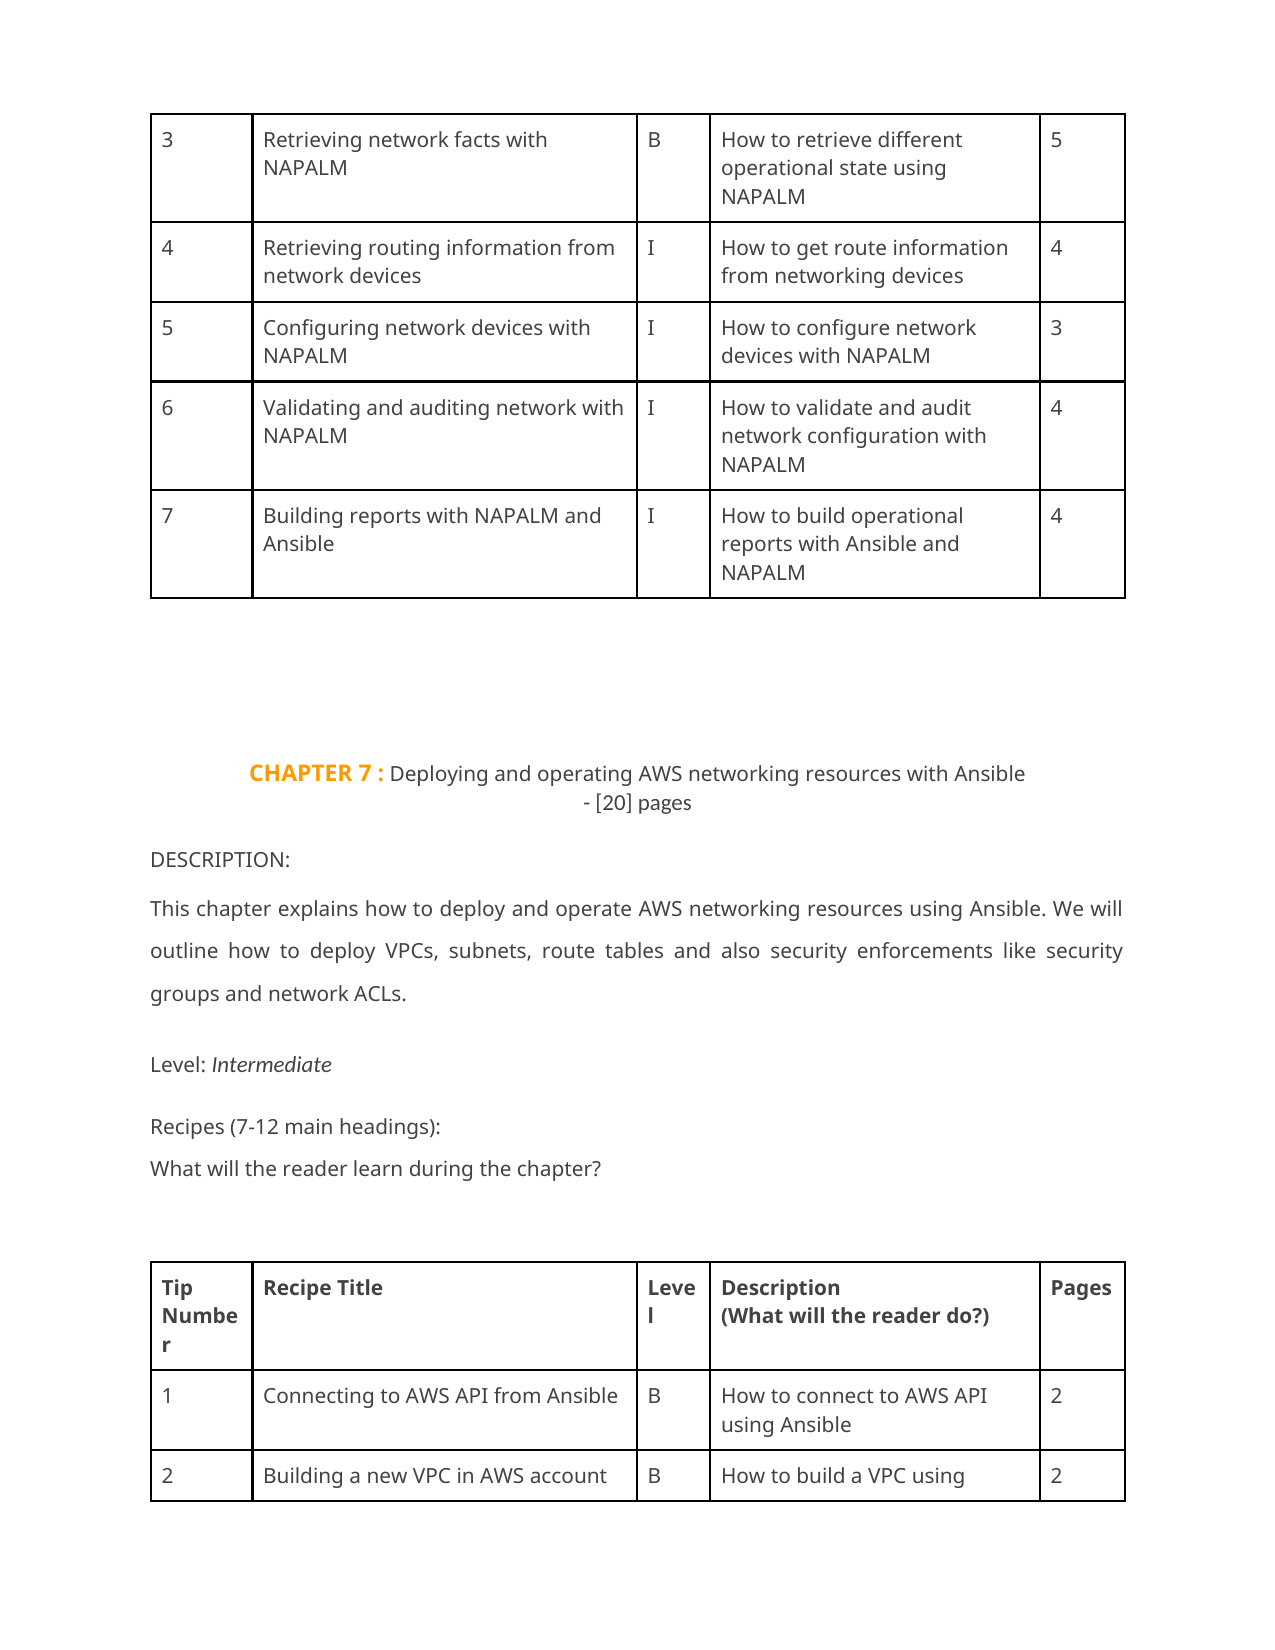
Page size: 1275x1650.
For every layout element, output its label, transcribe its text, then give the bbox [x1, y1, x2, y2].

table_header Pages [1041, 1263, 1124, 1369]
table_cell Connecting to AWS API from Ansible [254, 1371, 636, 1449]
table_cell 2 [1041, 1371, 1124, 1449]
table_header Description (What will the reader do?) [711, 1263, 1039, 1369]
subtitle CHAPTER 7 : Deploying and operating AWS networking resources with Ansible - [20] pages [150, 757, 1125, 816]
table_cell 5 [1041, 115, 1124, 221]
table_cell 4 [152, 223, 251, 301]
table_cell 4 [1041, 491, 1124, 597]
table_cell How to build operational reports with Ansible and NAPALM [711, 491, 1039, 597]
table_cell 1 [152, 1371, 251, 1449]
table_cell 2 [1041, 1451, 1124, 1500]
table_cell 4 [1041, 223, 1124, 301]
table_cell How to get route information from networking devices [711, 223, 1039, 301]
table_cell 5 [152, 303, 251, 380]
table_cell I [638, 223, 709, 301]
table_header Level [638, 1263, 709, 1369]
table_cell 7 [152, 491, 251, 597]
table_cell Validating and auditing network with NAPALM [254, 383, 636, 488]
table_cell Building reports with NAPALM and Ansible [254, 491, 636, 597]
table_cell Configuring network devices with NAPALM [254, 303, 636, 380]
table_cell I [638, 383, 709, 488]
table_cell 2 [152, 1451, 251, 1500]
subtitle Level: Intermediate [150, 1050, 1125, 1079]
table_cell Retrieving routing information from network devices [254, 223, 636, 301]
table_cell 6 [152, 383, 251, 488]
table_cell B [638, 115, 709, 221]
text This chapter explains how to deploy and operate AWS networking resources using Ansible. We will outline how to deploy VPCs, subnets, route tables and also security enforcements like security groups and network ACLs. [150, 894, 1125, 1008]
table_cell How to validate and audit network configuration with NAPALM [711, 383, 1039, 488]
table_cell How to configure network devices with NAPALM [711, 303, 1039, 380]
table_header Tip Number [152, 1263, 251, 1369]
table_cell B [638, 1371, 709, 1449]
table_cell 3 [1041, 303, 1124, 380]
table_cell Retrieving network facts with NAPALM [254, 115, 636, 221]
table_cell B [638, 1451, 709, 1500]
table_cell How to retrieve different operational state using NAPALM [711, 115, 1039, 221]
subtitle DESCRIPTION: [150, 845, 1125, 873]
subtitle Recipes (7-12 main headings): [150, 1112, 1125, 1140]
table_cell I [638, 303, 709, 380]
table_cell 4 [1041, 383, 1124, 488]
table_header Recipe Title [254, 1263, 636, 1369]
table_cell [254, 1451, 636, 1500]
table_cell I [638, 491, 709, 597]
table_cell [711, 1451, 1039, 1500]
text What will the reader learn during the chapter? [150, 1154, 1125, 1183]
table_cell How to connect to AWS API using Ansible [711, 1371, 1039, 1449]
table_cell 3 [152, 115, 251, 221]
